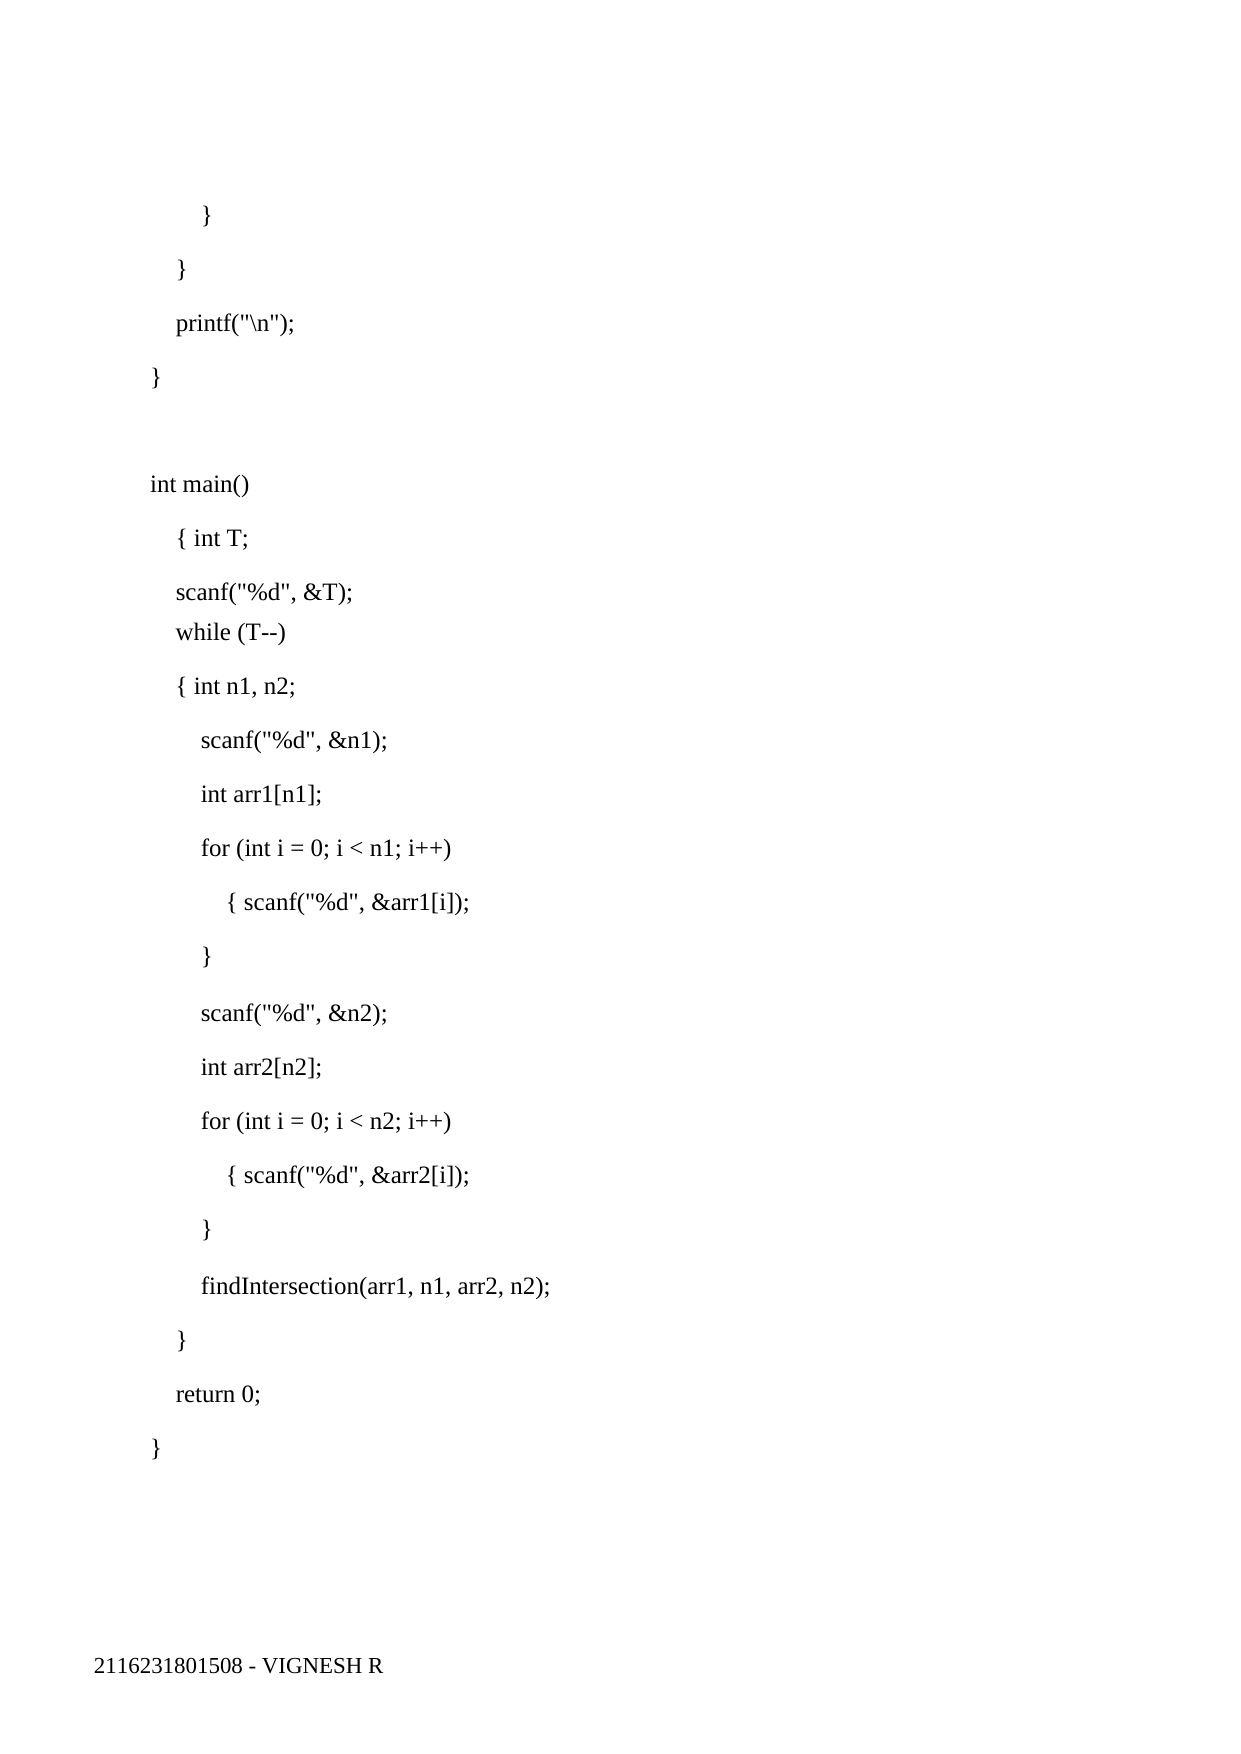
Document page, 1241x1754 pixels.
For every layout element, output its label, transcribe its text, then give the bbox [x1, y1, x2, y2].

text for (int i = 0; i < n2; i++) { scanf("%d", &arr2[i]); [201, 1106, 508, 1189]
text } [201, 1214, 1155, 1243]
text } [150, 362, 1155, 391]
text } [201, 941, 1155, 969]
text scanf("%d", &n1); int arr1[n1]; [201, 725, 388, 808]
text findIntersection(arr1, n1, arr2, n2); [201, 1271, 1155, 1300]
text for (int i = 0; i < n1; i++) { scanf("%d", &arr1[i]); [201, 833, 508, 916]
text printf("\n"); [176, 308, 1155, 337]
text int main() { int T; [150, 469, 288, 552]
text while (T--) { int n1, n2; [175, 617, 325, 699]
text } [176, 254, 1155, 283]
text } [176, 1325, 1155, 1354]
text } [150, 1433, 1155, 1462]
text scanf("%d", &T); [176, 577, 1155, 606]
text scanf("%d", &n2); int arr2[n2]; [201, 998, 388, 1081]
text } [201, 200, 1155, 229]
text return 0; [176, 1379, 1155, 1408]
